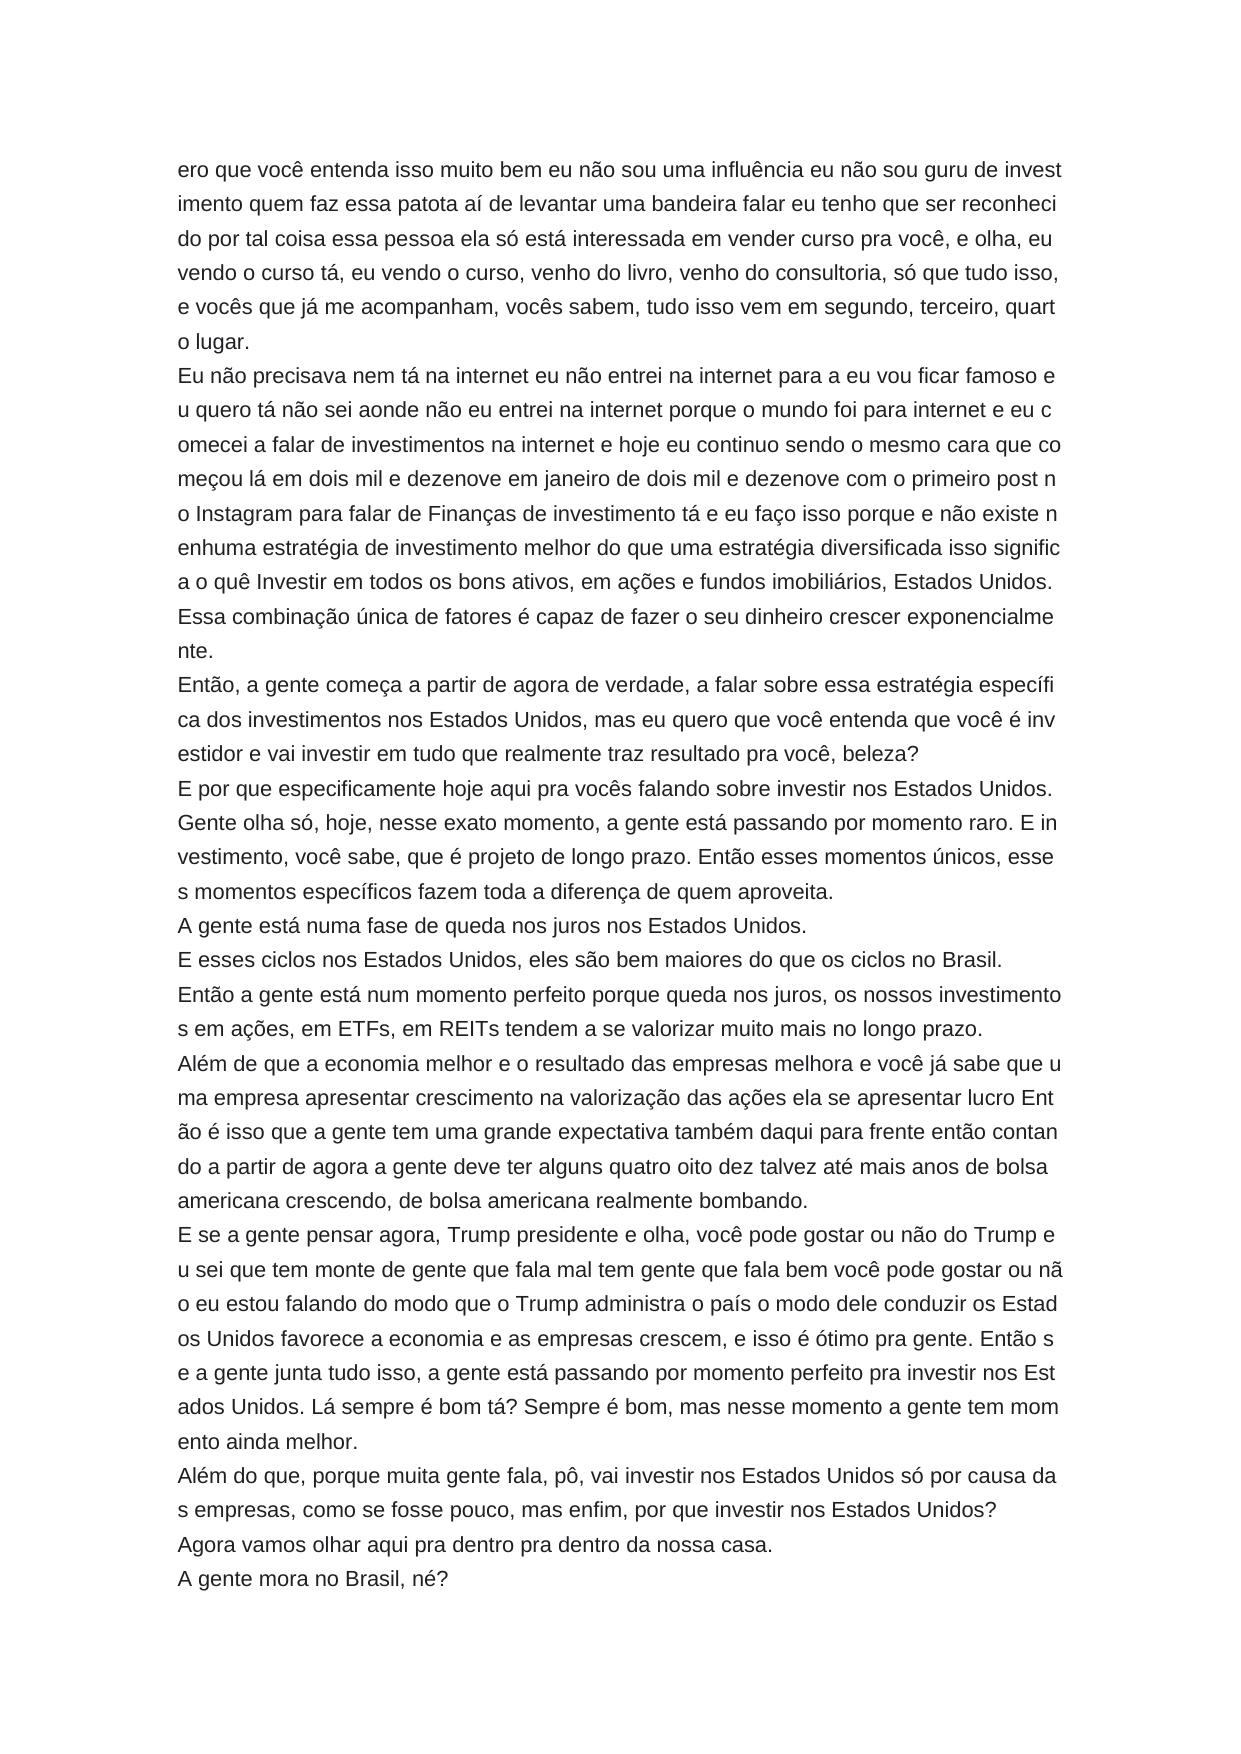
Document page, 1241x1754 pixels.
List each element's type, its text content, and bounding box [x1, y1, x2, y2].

text A gente mora no Brasil, né? [177, 1557, 1063, 1591]
text E esses ciclos nos Estados Unidos, eles são bem maiores do que os ciclos no Brasil. [177, 938, 1063, 973]
text Além do que, porque muita gente fala, pô, vai investir nos Estados Unidos só por causa das empresas, como se fosse pouco, mas enfim, por que investir nos Estados Unidos? [177, 1454, 1063, 1523]
text Além de que a economia melhor e o resultado das empresas melhora e você já sabe que uma empresa apresentar crescimento na valorização das ações ela se apresentar lucro Então é isso que a gente tem uma grande expectativa também daqui para frente então contando a partir de agora a gente deve ter alguns quatro oito dez talvez até mais anos de bolsa americana crescendo, de bolsa americana realmente bombando. [177, 1041, 1063, 1213]
text A gente está numa fase de queda nos juros nos Estados Unidos. [177, 904, 1063, 938]
text Essa combinação única de fatores é capaz de fazer o seu dinheiro crescer exponencialmente. [177, 594, 1063, 663]
text E se a gente pensar agora, Trump presidente e olha, você pode gostar ou não do Trump eu sei que tem monte de gente que fala mal tem gente que fala bem você pode gostar ou não eu estou falando do modo que o Trump administra o país o modo dele conduzir os Estados Unidos favorece a economia e as empresas crescem, e isso é ótimo pra gente. Então se a gente junta tudo isso, a gente está passando por momento perfeito pra investir nos Estados Unidos. Lá sempre é bom tá? Sempre é bom, mas nesse momento a gente tem momento ainda melhor. [177, 1213, 1063, 1454]
text Agora vamos olhar aqui pra dentro pra dentro da nossa casa. [177, 1523, 1063, 1557]
text Gente olha só, hoje, nesse exato momento, a gente está passando por momento raro. E investimento, você sabe, que é projeto de longo prazo. Então esses momentos únicos, esses momentos específicos fazem toda a diferença de quem aproveita. [177, 801, 1063, 904]
text Eu não precisava nem tá na internet eu não entrei na internet para a eu vou ficar famoso eu quero tá não sei aonde não eu entrei na internet porque o mundo foi para internet e eu comecei a falar de investimentos na internet e hoje eu continuo sendo o mesmo cara que começou lá em dois mil e dezenove em janeiro de dois mil e dezenove com o primeiro post no Instagram para falar de Finanças de investimento tá e eu faço isso porque e não existe nenhuma estratégia de investimento melhor do que uma estratégia diversificada isso significa o quê Investir em todos os bons ativos, em ações e fundos imobiliários, Estados Unidos. [177, 354, 1063, 594]
text Então a gente está num momento perfeito porque queda nos juros, os nossos investimentos em ações, em ETFs, em REITs tendem a se valorizar muito mais no longo prazo. [177, 973, 1063, 1041]
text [177, 148, 1063, 354]
text E por que especificamente hoje aqui pra vocês falando sobre investir nos Estados Unidos. [177, 766, 1063, 801]
text Então, a gente começa a partir de agora de verdade, a falar sobre essa estratégia específica dos investimentos nos Estados Unidos, mas eu quero que você entenda que você é investidor e vai investir em tudo que realmente traz resultado pra você, beleza? [177, 663, 1063, 766]
